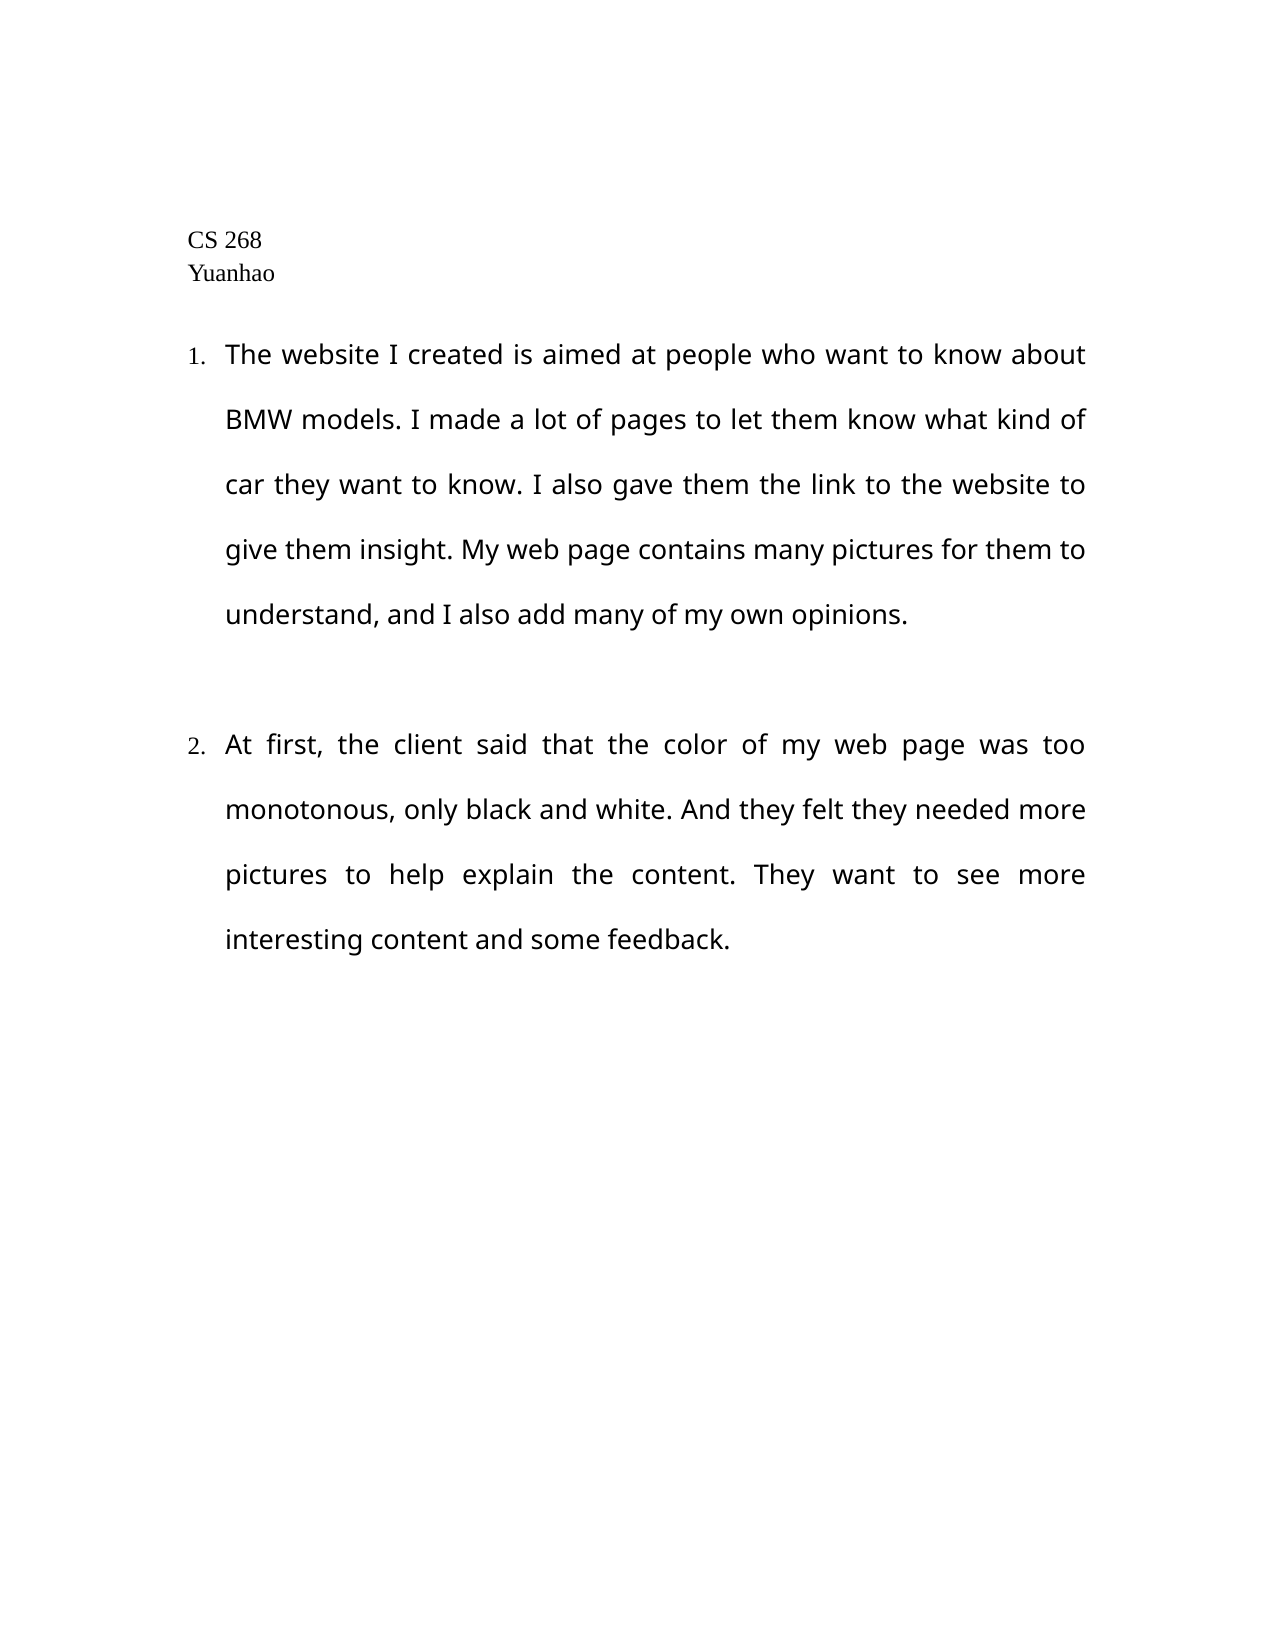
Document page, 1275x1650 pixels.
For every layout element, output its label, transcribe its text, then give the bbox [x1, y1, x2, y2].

list The website I created is aimed at people who want to know about BMW models. I made a lot of pages to let them know what kind of car they want to know. I also gave them the link to the website to give them insight. My web page contains many pictures for them to understand, and I also add many of my own opinions. [187, 321, 1087, 646]
text Yuanhao [187, 256, 1087, 289]
list At first, the client said that the color of my web page was too monotonous, only black and white. And they felt they needed more pictures to help explain the content. They want to see more interesting content and some feedback. [187, 711, 1087, 971]
text CS 268 [187, 224, 1087, 256]
